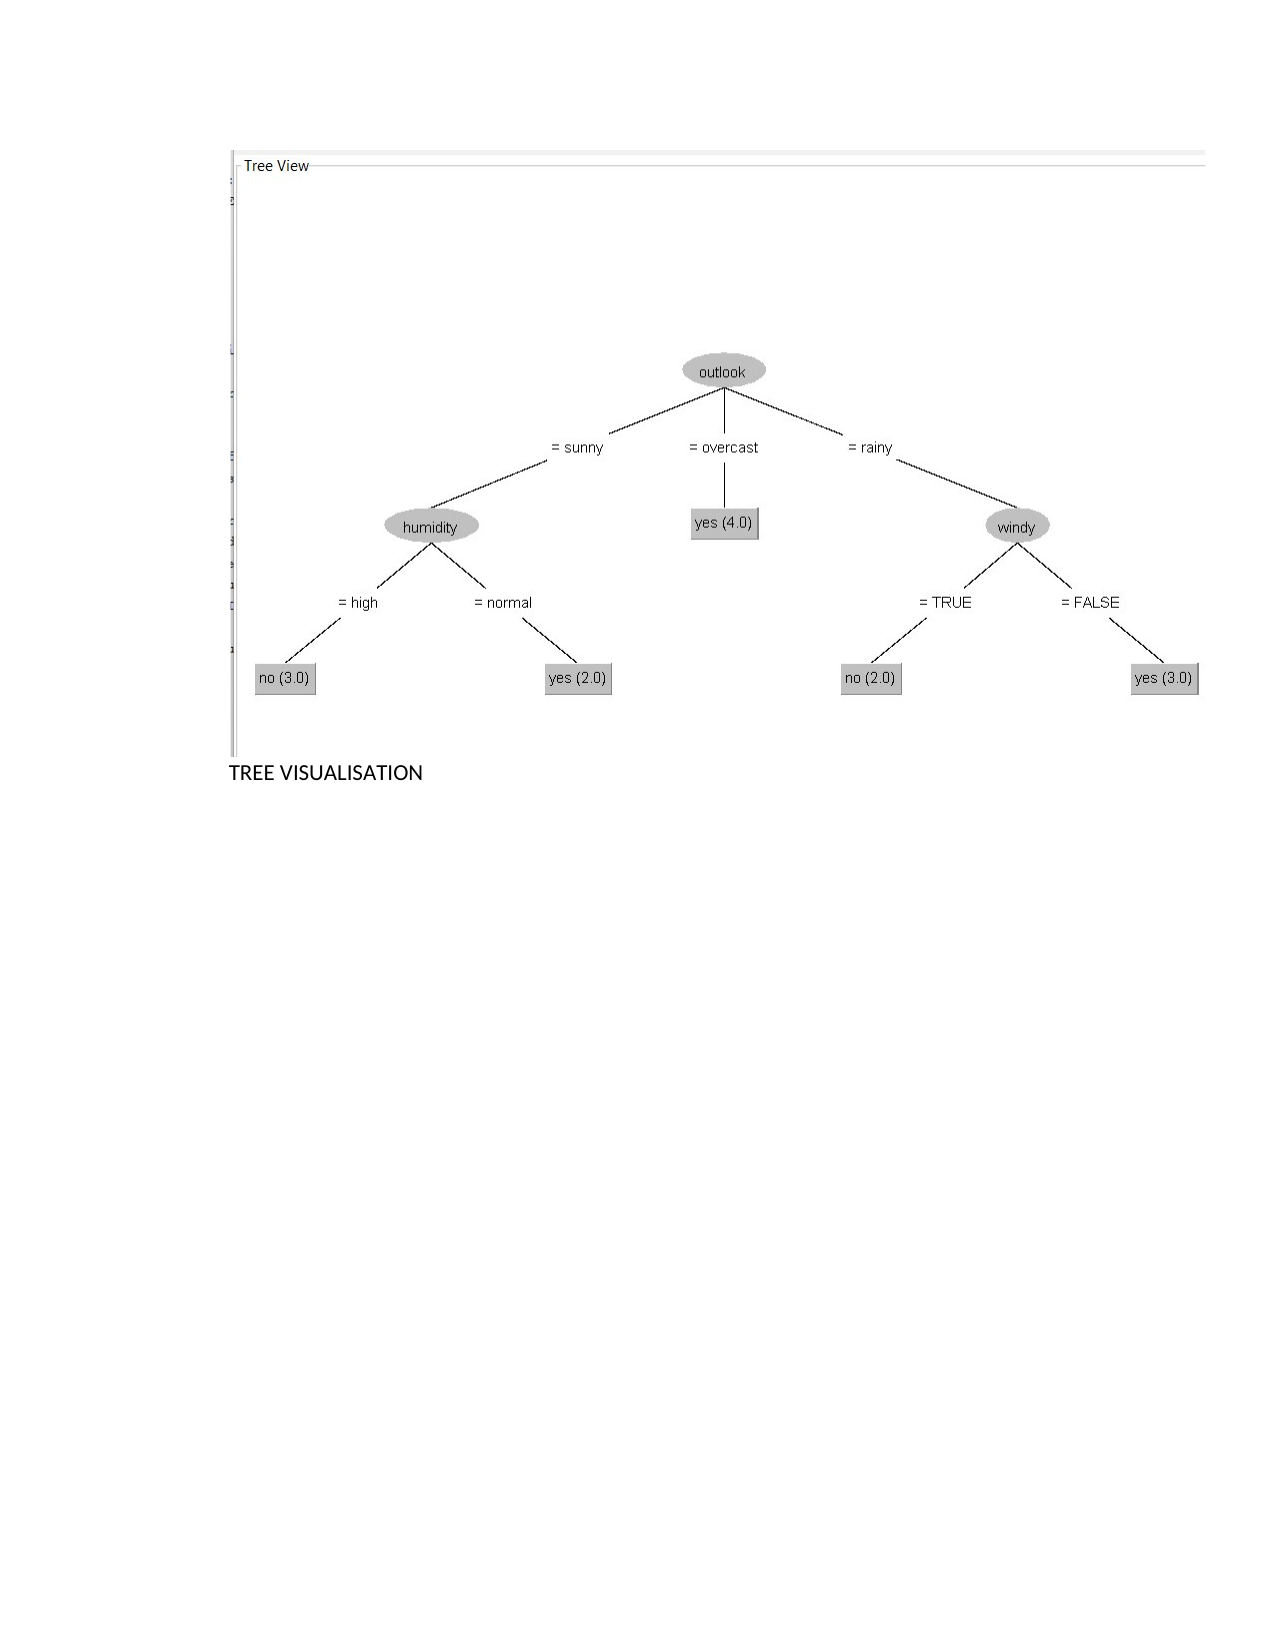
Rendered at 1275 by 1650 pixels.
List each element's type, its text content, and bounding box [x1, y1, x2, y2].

picture [230, 150, 1206, 757]
text TREE VISUALISATION [223, 758, 1206, 787]
